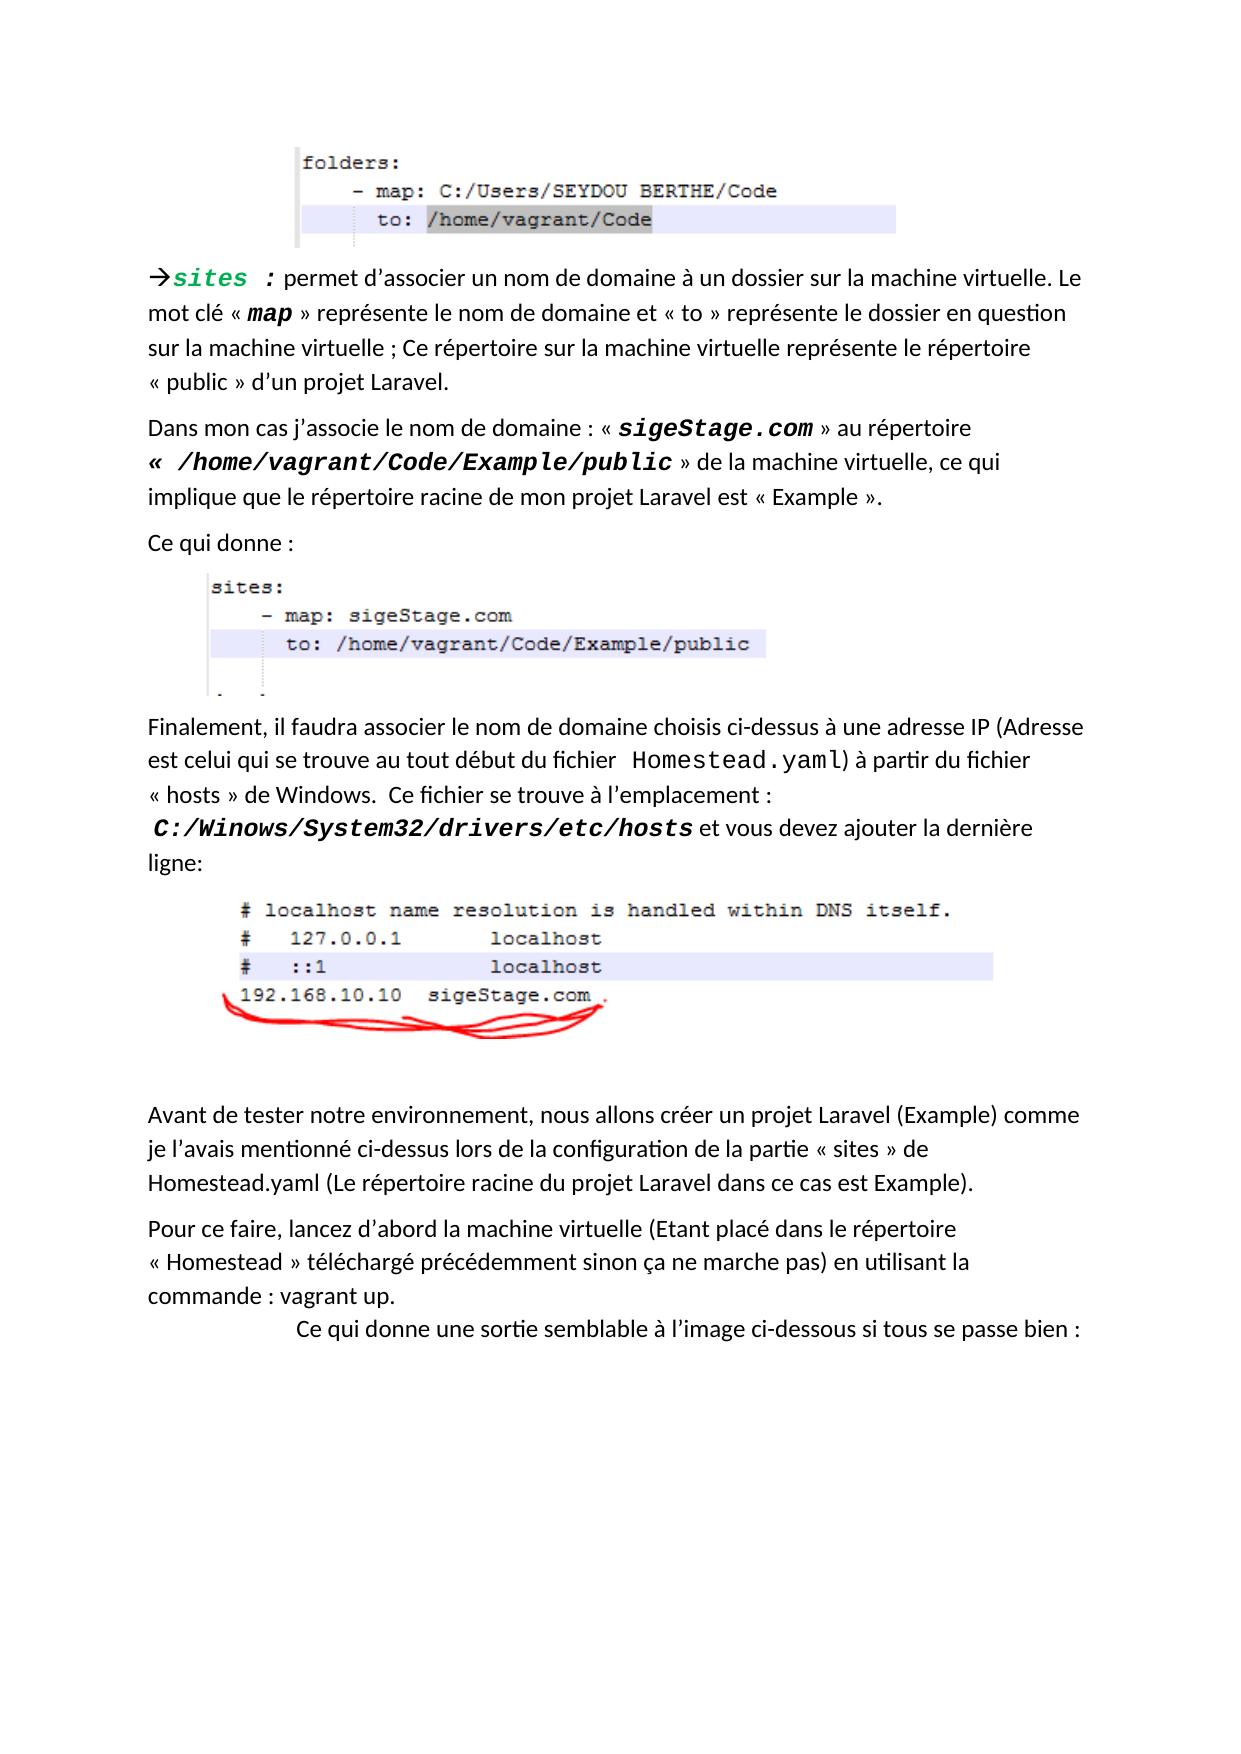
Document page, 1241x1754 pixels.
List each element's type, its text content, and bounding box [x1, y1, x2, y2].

text Finalement, il faudra associer le nom de domaine choisis ci-dessus à une adresse IP (Adresse est celui qui se trouve au tout début du fichier Homestead.yaml) à partir du fichier « hosts » de Windows. Ce fichier se trouve à l’emplacement : C:/Winows/System32/drivers/etc/hosts et vous devez ajouter la dernière ligne: [148, 711, 1093, 878]
picture [294, 147, 897, 248]
text Dans mon cas j’associe le nom de domaine : « sigeStage.com » au répertoire « /home/vagrant/Code/Example/public » de la machine virtuelle, ce qui implique que le répertoire racine de mon projet Laravel est « Example ». [148, 412, 1093, 512]
text sites : permet d’associer un nom de domaine à un dossier sur la machine virtuelle. Le mot clé « map » représente le nom de domaine et « to » représente le dossier en question sur la machine virtuelle ; Ce répertoire sur la machine virtuelle représente le répertoire « public » d’un projet Laravel. [148, 263, 1093, 396]
text Avant de tester notre environnement, nous allons créer un projet Laravel (Example) comme je l’avais mentionné ci-dessus lors de la configuration de la partie « sites » de Homestead.yaml (Le répertoire racine du projet Laravel dans ce cas est Example). [148, 1100, 1093, 1197]
list Ce qui donne une sortie semblable à l’image ci-dessous si tous se passe bien : [296, 1313, 1093, 1344]
text Ce qui donne : [148, 527, 1093, 558]
picture [221, 893, 994, 1039]
picture [206, 573, 767, 696]
list Pour ce faire, lancez d’abord la machine virtuelle (Etant placé dans le répertoire « Homestead » téléchargé précédemment sinon ça ne marche pas) en utilisant la commande : vagrant up. [148, 1213, 1093, 1310]
